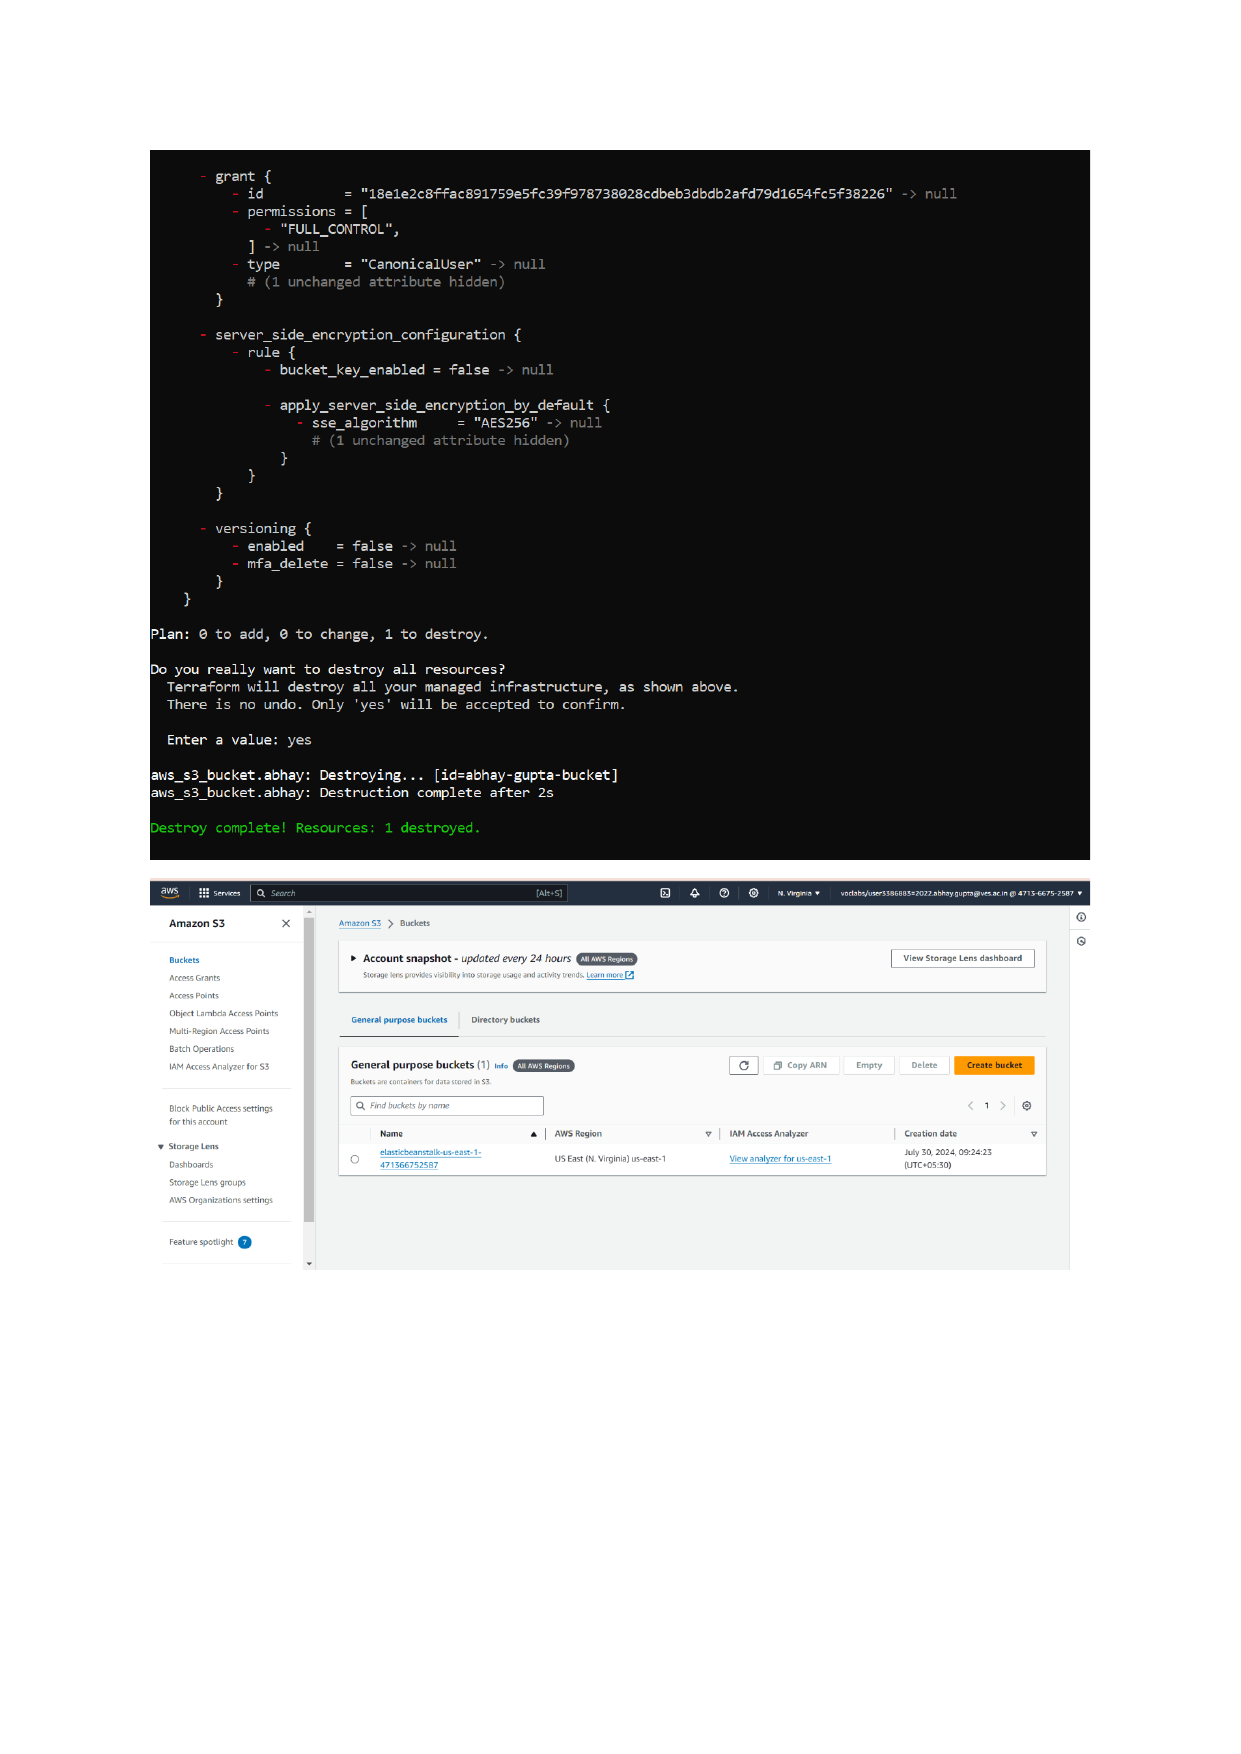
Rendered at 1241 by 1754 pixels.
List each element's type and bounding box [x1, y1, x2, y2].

picture [150, 878, 1091, 1270]
picture [150, 150, 1091, 860]
